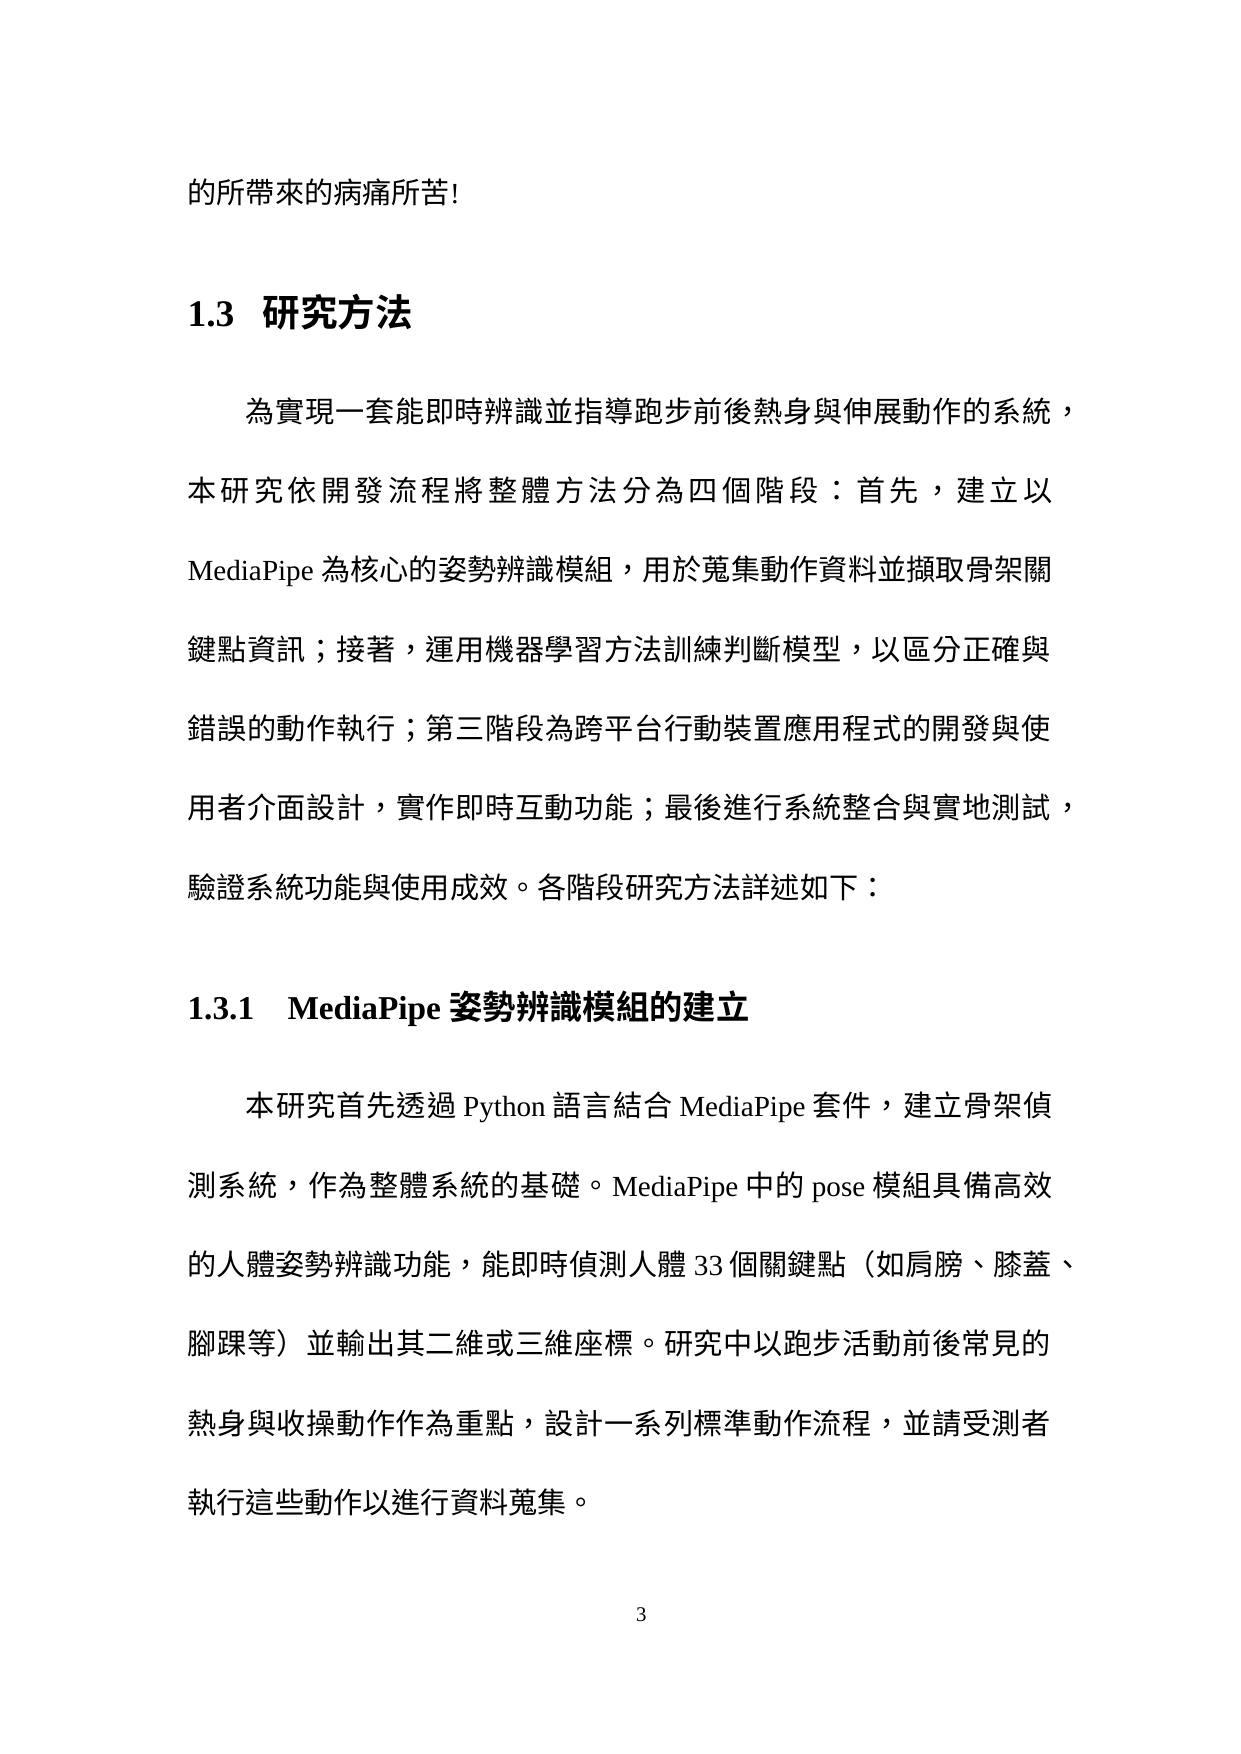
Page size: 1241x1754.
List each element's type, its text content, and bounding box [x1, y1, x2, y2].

list 本研究首先透過Python語言結合MediaPipe套件，建立骨架偵測系統，作為整體系統的基礎。MediaPipe中的pose模組具備高效的人體姿勢辨識功能，能即時偵測人體33個關鍵點（如肩膀、膝蓋、腳踝等）並輸出其二維或三維座標。研究中以跑步活動前後常見的熱身與收操動作作為重點，設計一系列標準動作流程，並請受測者執行這些動作以進行資料蒐集。 [187, 1064, 1053, 1540]
subtitle 研究方法 [187, 271, 1053, 350]
subtitle MediaPipe 姿勢辨識模組的建立 [187, 965, 1053, 1044]
text 為實現一套能即時辨識並指導跑步前後熱身與伸展動作的系統，本研究依開發流程將整體方法分為四個階段：首先，建立以 MediaPipe 為核心的姿勢辨識模組，用於蒐集動作資料並擷取骨架關鍵點資訊；接著，運用機器學習方法訓練判斷模型，以區分正確與錯誤的動作執行；第三階段為跨平台行動裝置應用程式的開發與使用者介面設計，實作即時互動功能；最後進行系統整合與實地測試，驗證系統功能與使用成效。各階段研究方法詳述如下： [187, 370, 1053, 925]
